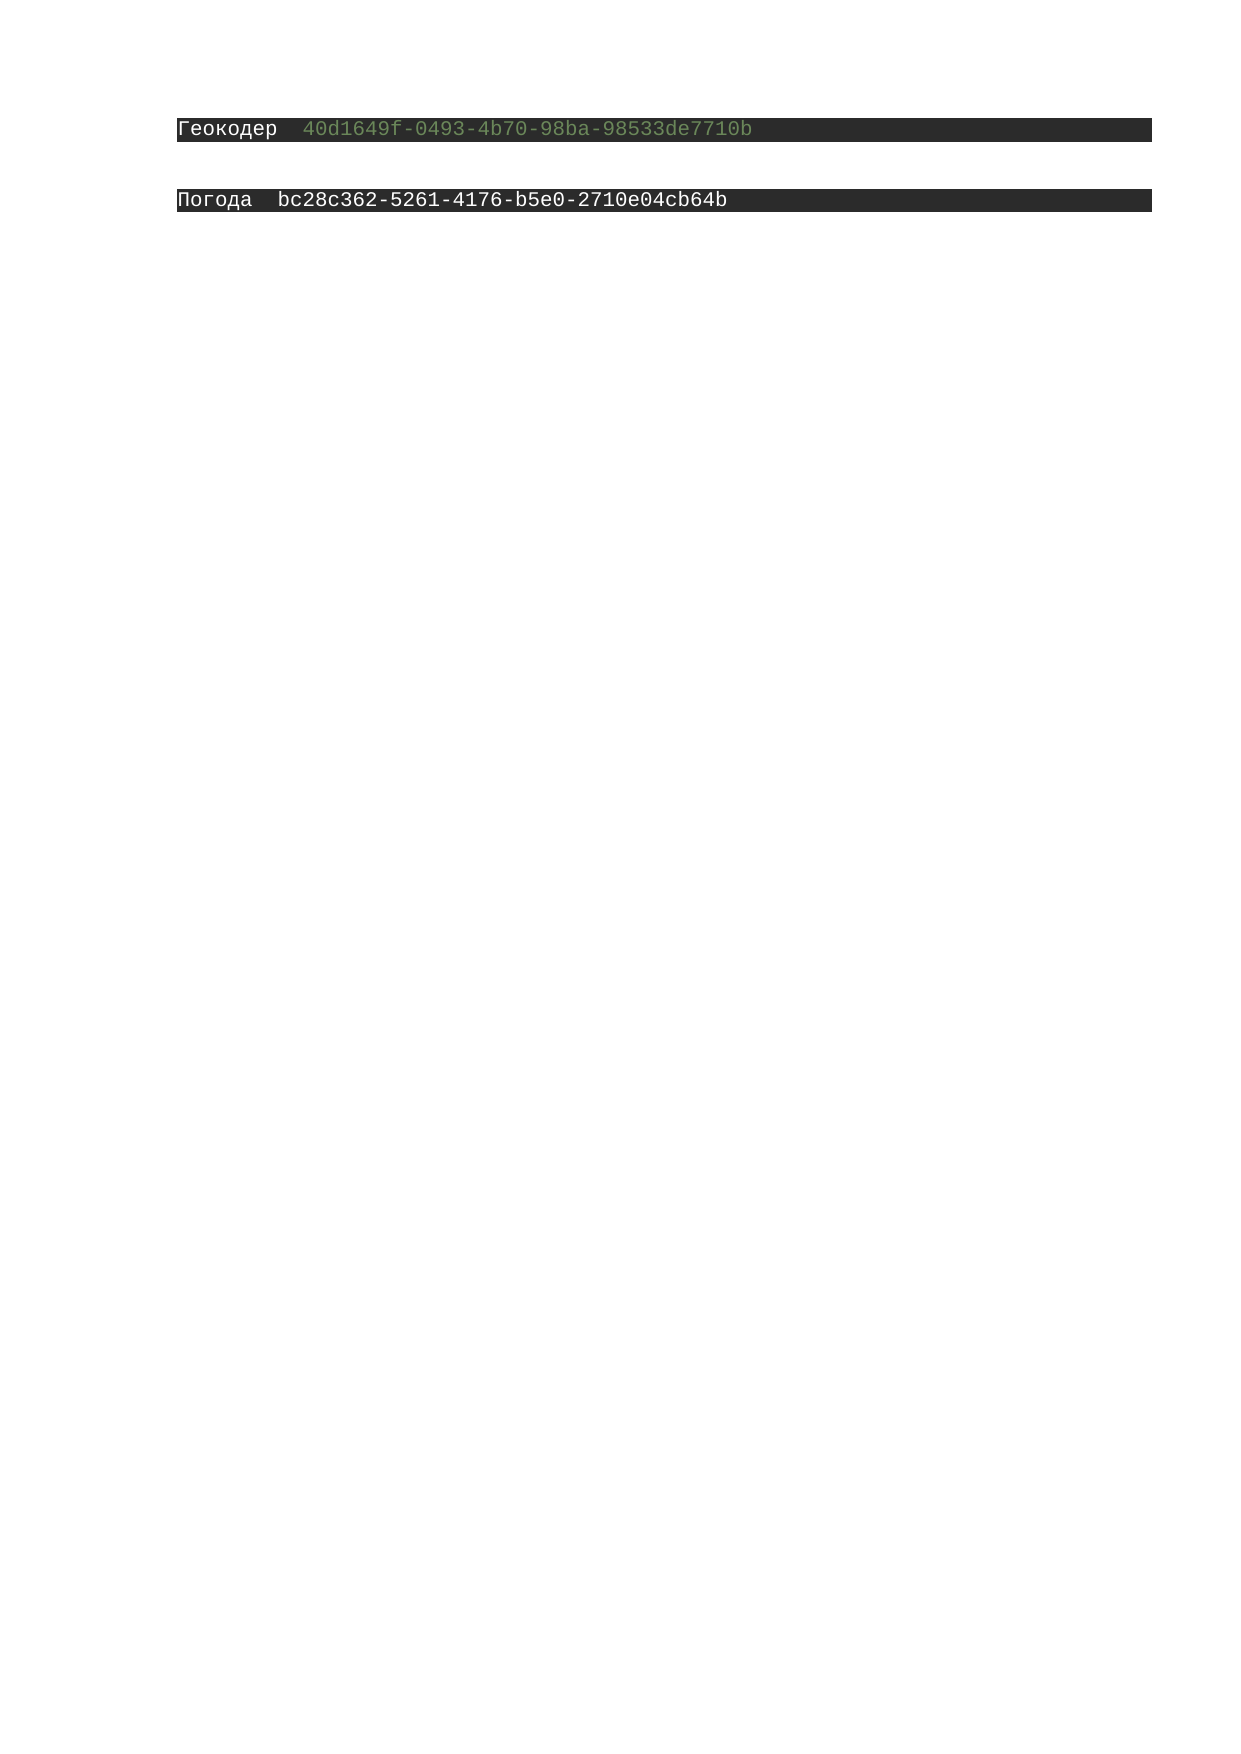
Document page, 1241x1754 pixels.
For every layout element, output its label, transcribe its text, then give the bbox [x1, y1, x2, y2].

text Погода bc28c362-5261-4176-b5e0-2710e04cb64b [177, 189, 1152, 212]
text Геокодер 40d1649f-0493-4b70-98ba-98533de7710b [177, 118, 1152, 142]
